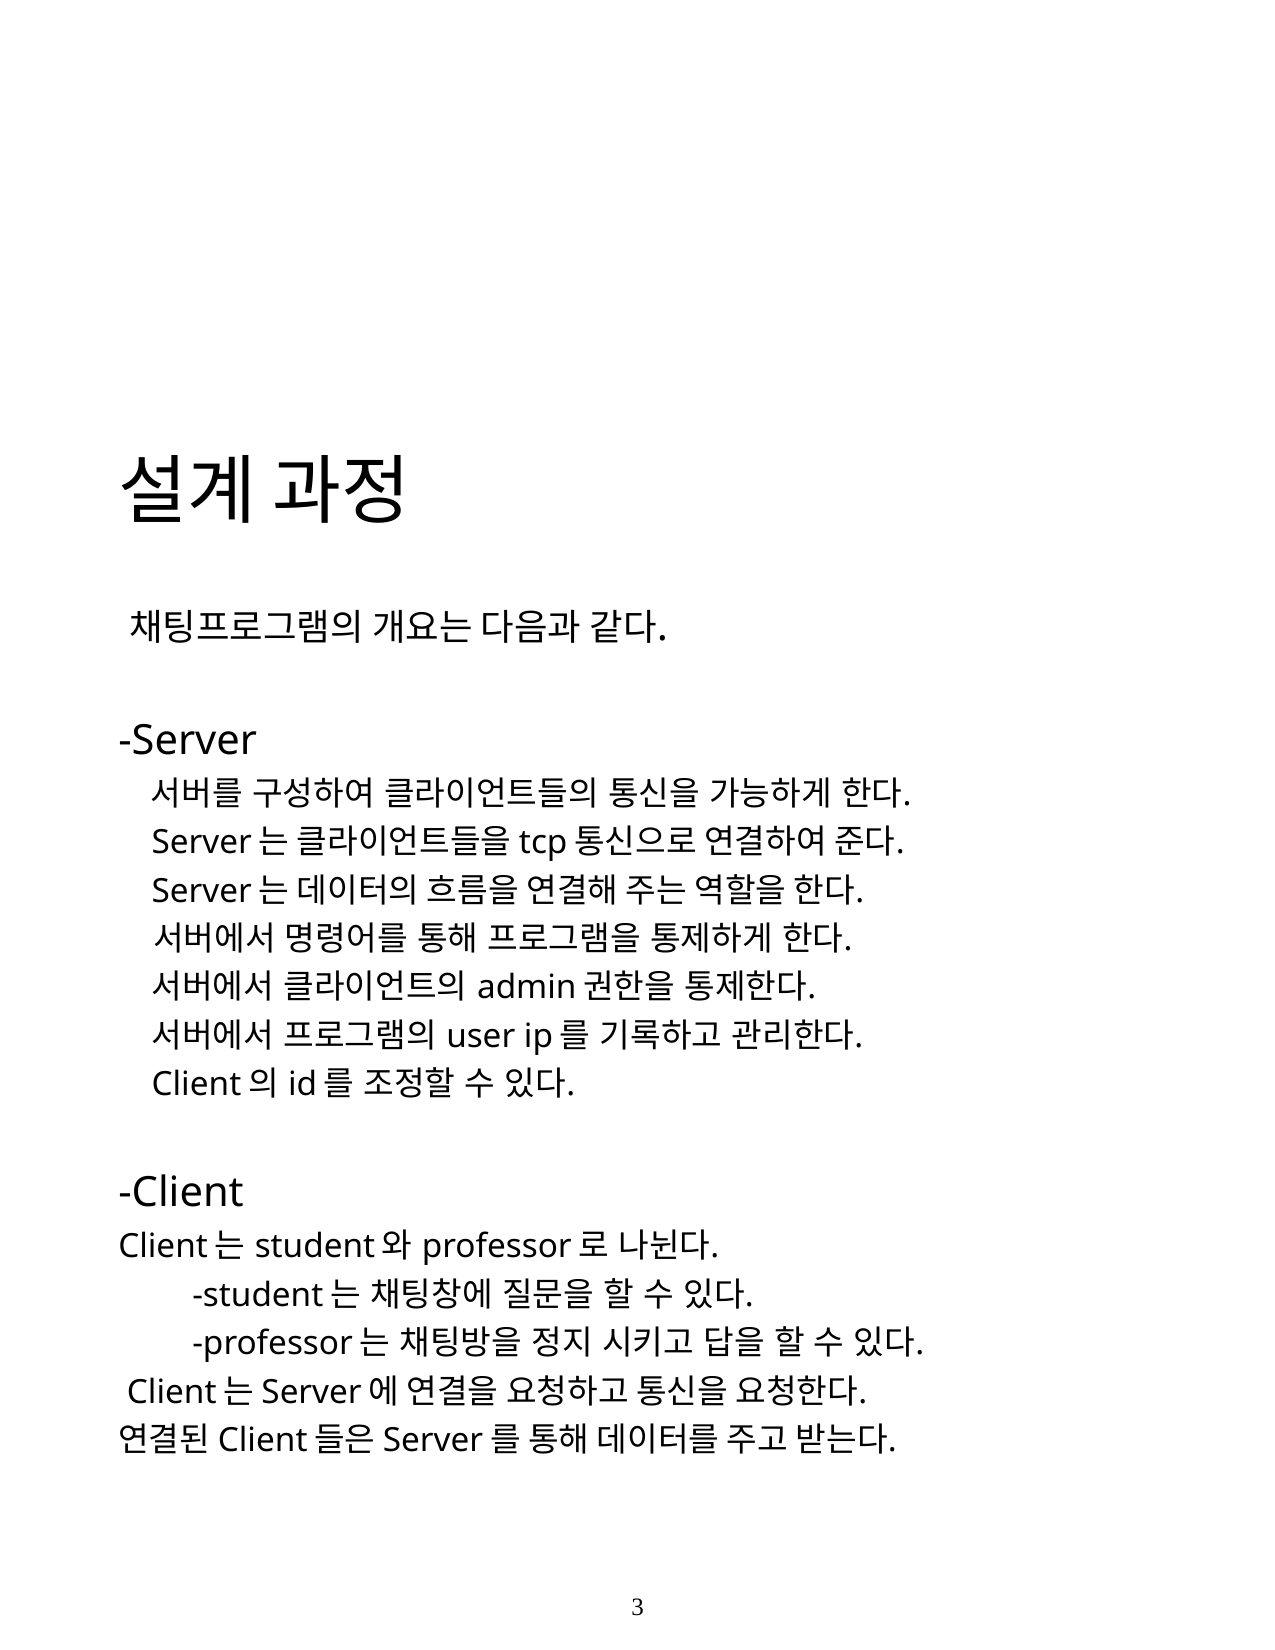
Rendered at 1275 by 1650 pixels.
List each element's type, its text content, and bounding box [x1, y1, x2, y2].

text 서버에서 명령어를 통해 프로그램을 통제하게 한다. [118, 912, 1157, 960]
text -Server [118, 710, 1157, 766]
text Client는 student와 professor로 나뉜다. [118, 1219, 1157, 1267]
text Server는 데이터의 흐름을 연결해 주는 역할을 한다. [118, 863, 1157, 912]
text Client는 Server에 연결을 요청하고 통신을 요청한다. [118, 1364, 1157, 1413]
text Server는 클라이언트들을 tcp통신으로 연결하여 준다. [118, 815, 1157, 863]
text 연결된 Client들은 Server를 통해 데이터를 주고 받는다. [118, 1413, 1157, 1461]
text 서버를 구성하여 클라이언트들의 통신을 가능하게 한다. [118, 766, 1157, 815]
text 설계 과정 [118, 431, 1157, 539]
text -professor는 채팅방을 정지 시키고 답을 할 수 있다. [118, 1316, 1157, 1364]
text 서버에서 프로그램의 user ip를 기록하고 관리한다. [118, 1009, 1157, 1057]
text 서버에서 클라이언트의 admin권한을 통제한다. [118, 960, 1157, 1009]
text Client의 id를 조정할 수 있다. [118, 1057, 1157, 1106]
text -student는 채팅창에 질문을 할 수 있다. [118, 1267, 1157, 1316]
text 채팅프로그램의 개요는 다음과 같다. [118, 596, 1157, 653]
text -Client [118, 1162, 1157, 1219]
